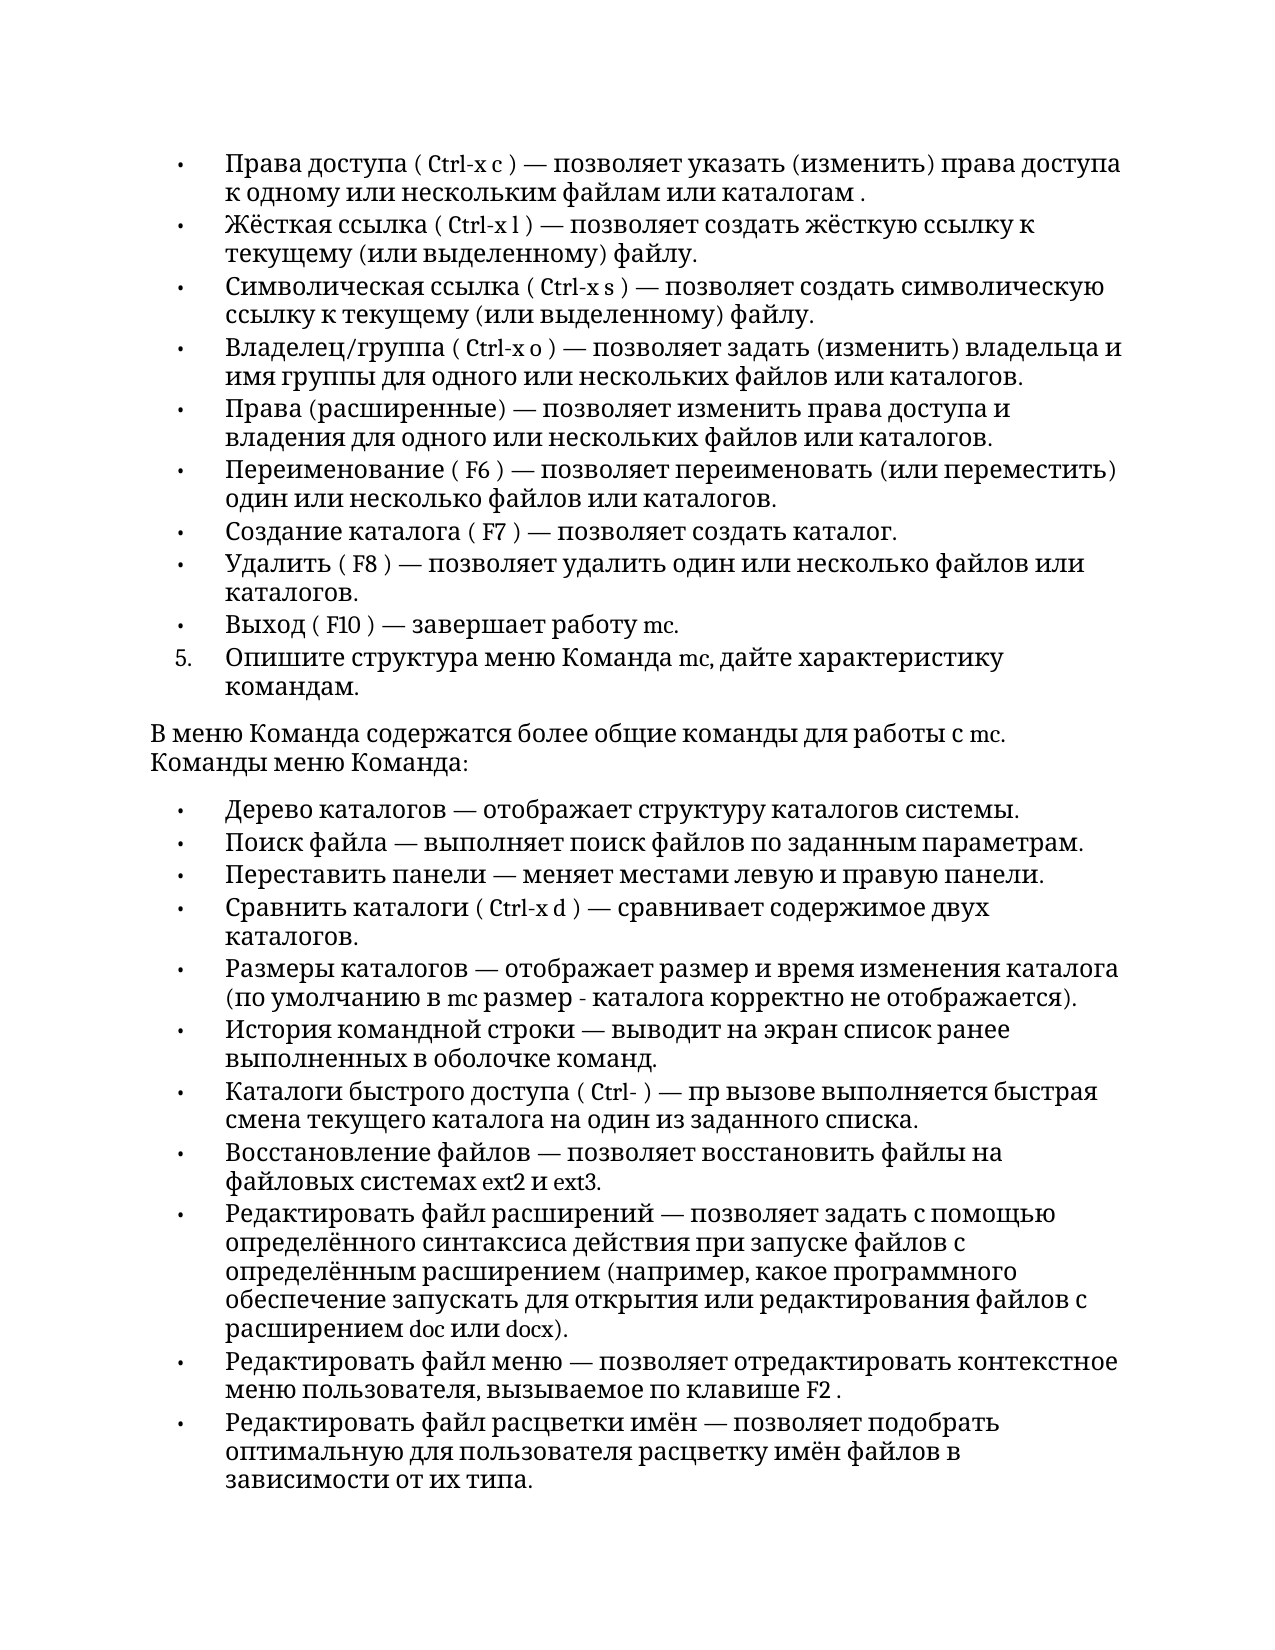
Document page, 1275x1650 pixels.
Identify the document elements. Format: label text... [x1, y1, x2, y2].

list Редактировать файл расцветки имён — позволяет подобрать оптимальную для пользователя расцветку имён файлов в зависимости от их типа. [175, 1409, 1125, 1495]
text В меню Команда содержатся более общие команды для работы с mc. Команды меню Команда: [150, 720, 1125, 777]
list Размеры каталогов — отображает размер и время изменения каталога (по умолчанию в mc размер - каталога корректно не отображается). [175, 955, 1125, 1012]
list Переставить панели — меняет местами левую и правую панели. [175, 861, 1125, 890]
list Права (расширенные) — позволяет изменить права доступа и владения для одного или нескольких файлов или каталогов. [175, 395, 1125, 452]
list Дерево каталогов — отображает структуру каталогов системы. [175, 796, 1125, 825]
list Опишите структура меню Команда mc, дайте характеристику командам. [175, 644, 1125, 701]
list Переименование ( F6 ) — позволяет переименовать (или переместить) один или несколько файлов или каталогов. [175, 456, 1125, 514]
list Владелец/группа ( Ctrl-x o ) — позволяет задать (изменить) владельца и имя группы для одного или нескольких файлов или каталогов. [175, 334, 1125, 391]
list Сравнить каталоги ( Ctrl-x d ) — сравнивает содержимое двух каталогов. [175, 894, 1125, 951]
list Поиск файла — выполняет поиск файлов по заданным параметрам. [175, 829, 1125, 857]
list Выход ( F10 ) — завершает работу mc. [175, 611, 1125, 640]
list Редактировать файл расширений — позволяет задать с помощью определённого синтаксиса действия при запуске файлов с определённым расширением (например, какое программного обеспечение запускать для открытия или редактирования файлов с расширением doc или docx). [175, 1200, 1125, 1344]
list Жёсткая ссылка ( Ctrl-x l ) — позволяет создать жёсткую ссылку к текущему (или выделенному) файлу. [175, 211, 1125, 269]
list Редактировать файл меню — позволяет отредактировать контекстное меню пользователя, вызываемое по клавише F2 . [175, 1347, 1125, 1405]
list Восстановление файлов — позволяет восстановить файлы на файловых системах ext2 и ext3. [175, 1139, 1125, 1196]
list Символическая ссылка ( Ctrl-x s ) — позволяет создать символическую ссылку к текущему (или выделенному) файлу. [175, 272, 1125, 330]
list История командной строки — выводит на экран список ранее выполненных в оболочке команд. [175, 1016, 1125, 1074]
list Создание каталога ( F7 ) — позволяет создать каталог. [175, 517, 1125, 546]
list Удалить ( F8 ) — позволяет удалить один или несколько файлов или каталогов. [175, 550, 1125, 607]
list Права доступа ( Ctrl-x c ) — позволяет указать (изменить) права доступа к одному или нескольким файлам или каталогам . [175, 150, 1125, 207]
list Каталоги быстрого доступа ( Ctrl- ) — пр вызове выполняется быстрая смена текущего каталога на один из заданного списка. [175, 1077, 1125, 1135]
